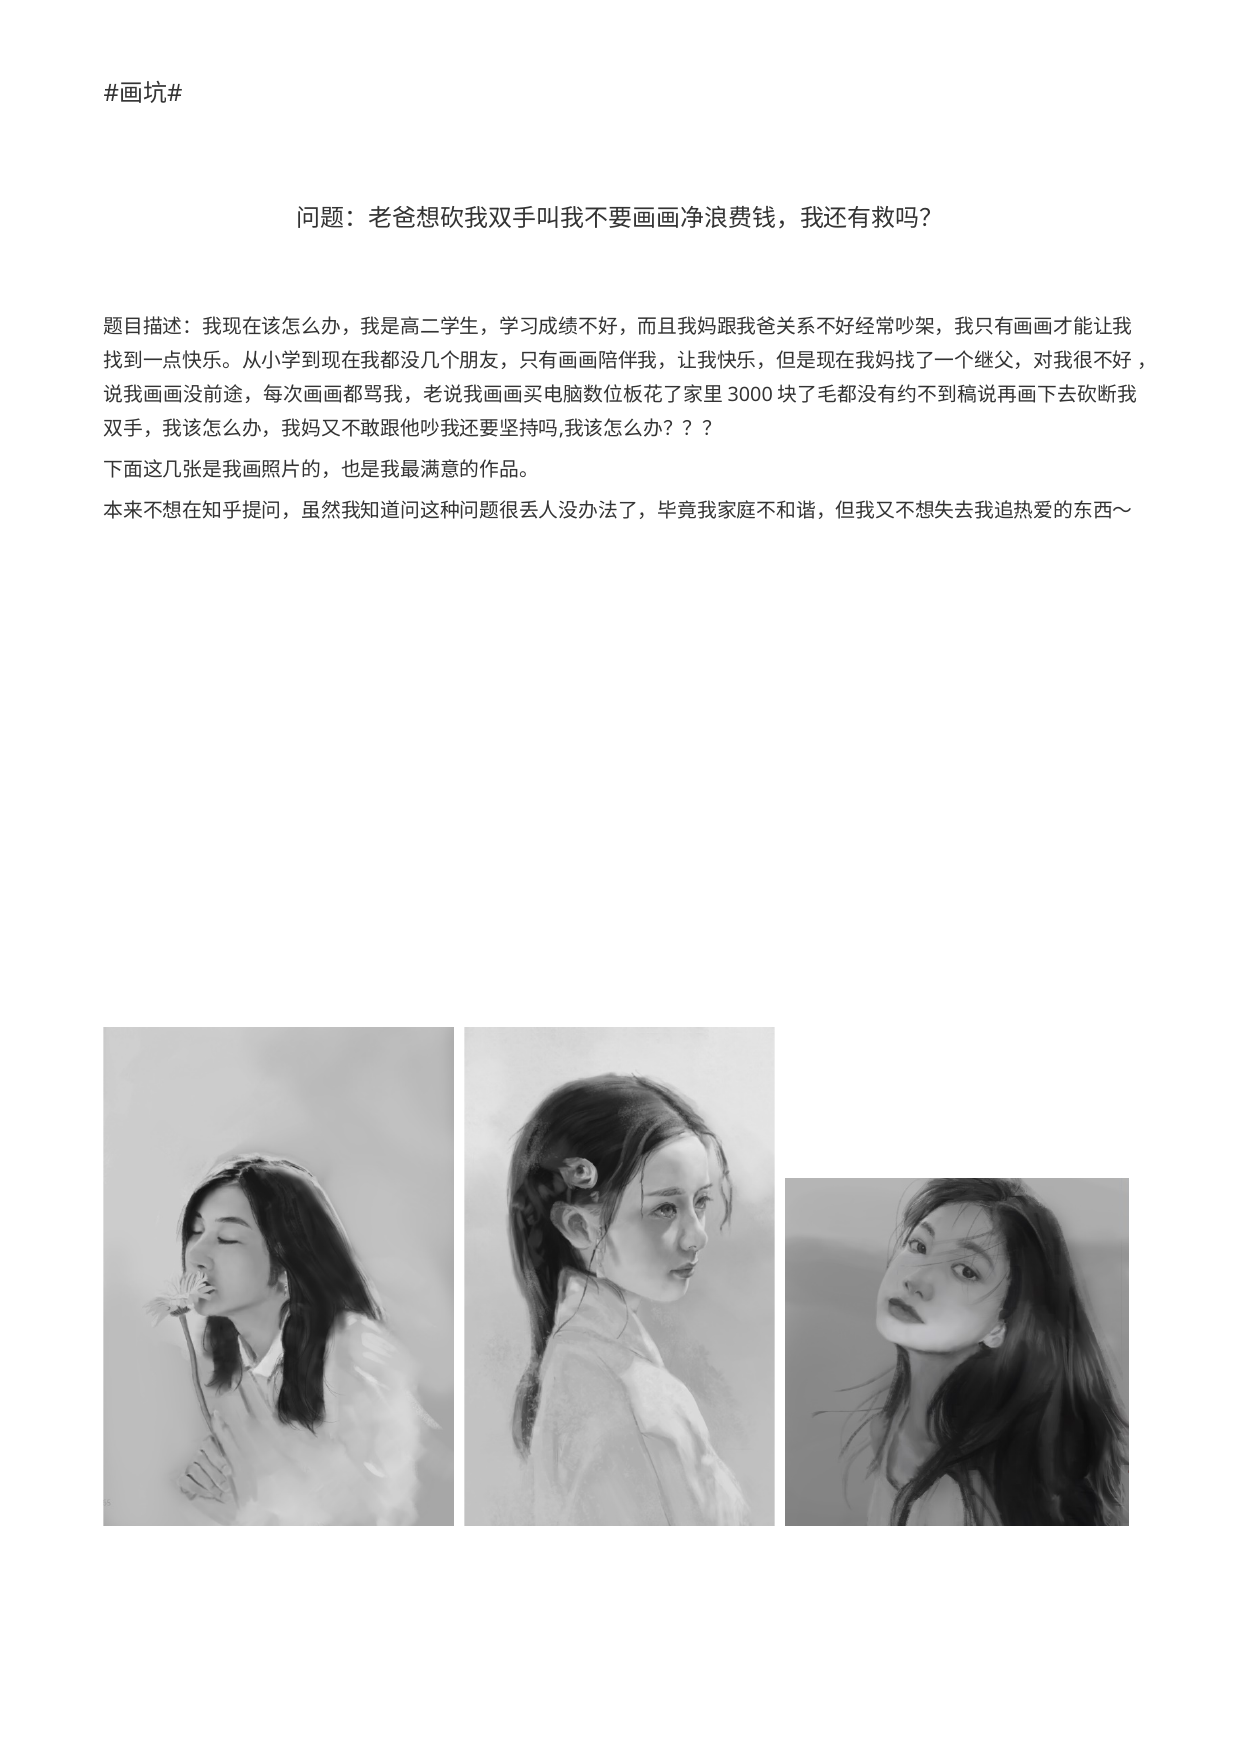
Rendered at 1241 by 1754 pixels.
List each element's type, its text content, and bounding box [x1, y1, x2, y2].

picture [464, 1027, 775, 1526]
text 下面这几张是我画照片的，也是我最满意的作品。 [103, 451, 1137, 485]
picture [103, 1027, 454, 1526]
text 问题：老爸想砍我双手叫我不要画画净浪费钱，我还有救吗？ [103, 182, 1137, 250]
text 本来不想在知乎提问，虽然我知道问这种问题很丢人没办法了，毕竟我家庭不和谐，但我又不想失去我追热爱的东西～ [103, 491, 1137, 525]
picture [785, 1178, 1129, 1526]
table_header [92, 532, 1148, 1544]
text 题目描述：我现在该怎么办，我是高二学生，学习成绩不好，而且我妈跟我爸关系不好经常吵架，我只有画画才能让我找到一点快乐。从小学到现在我都没几个朋友，只有画画陪伴我，让我快乐，但是现在我妈找了一个继父，对我很不好，说我画画没前途，每次画画都骂我，老说我画画买电脑数位板花了家里3000块了毛都没有约不到稿说再画下去砍断我双手，我该怎么办，我妈又不敢跟他吵我还要坚持吗,我该怎么办？？？ [103, 308, 1137, 444]
text #画坑# [103, 57, 1137, 125]
